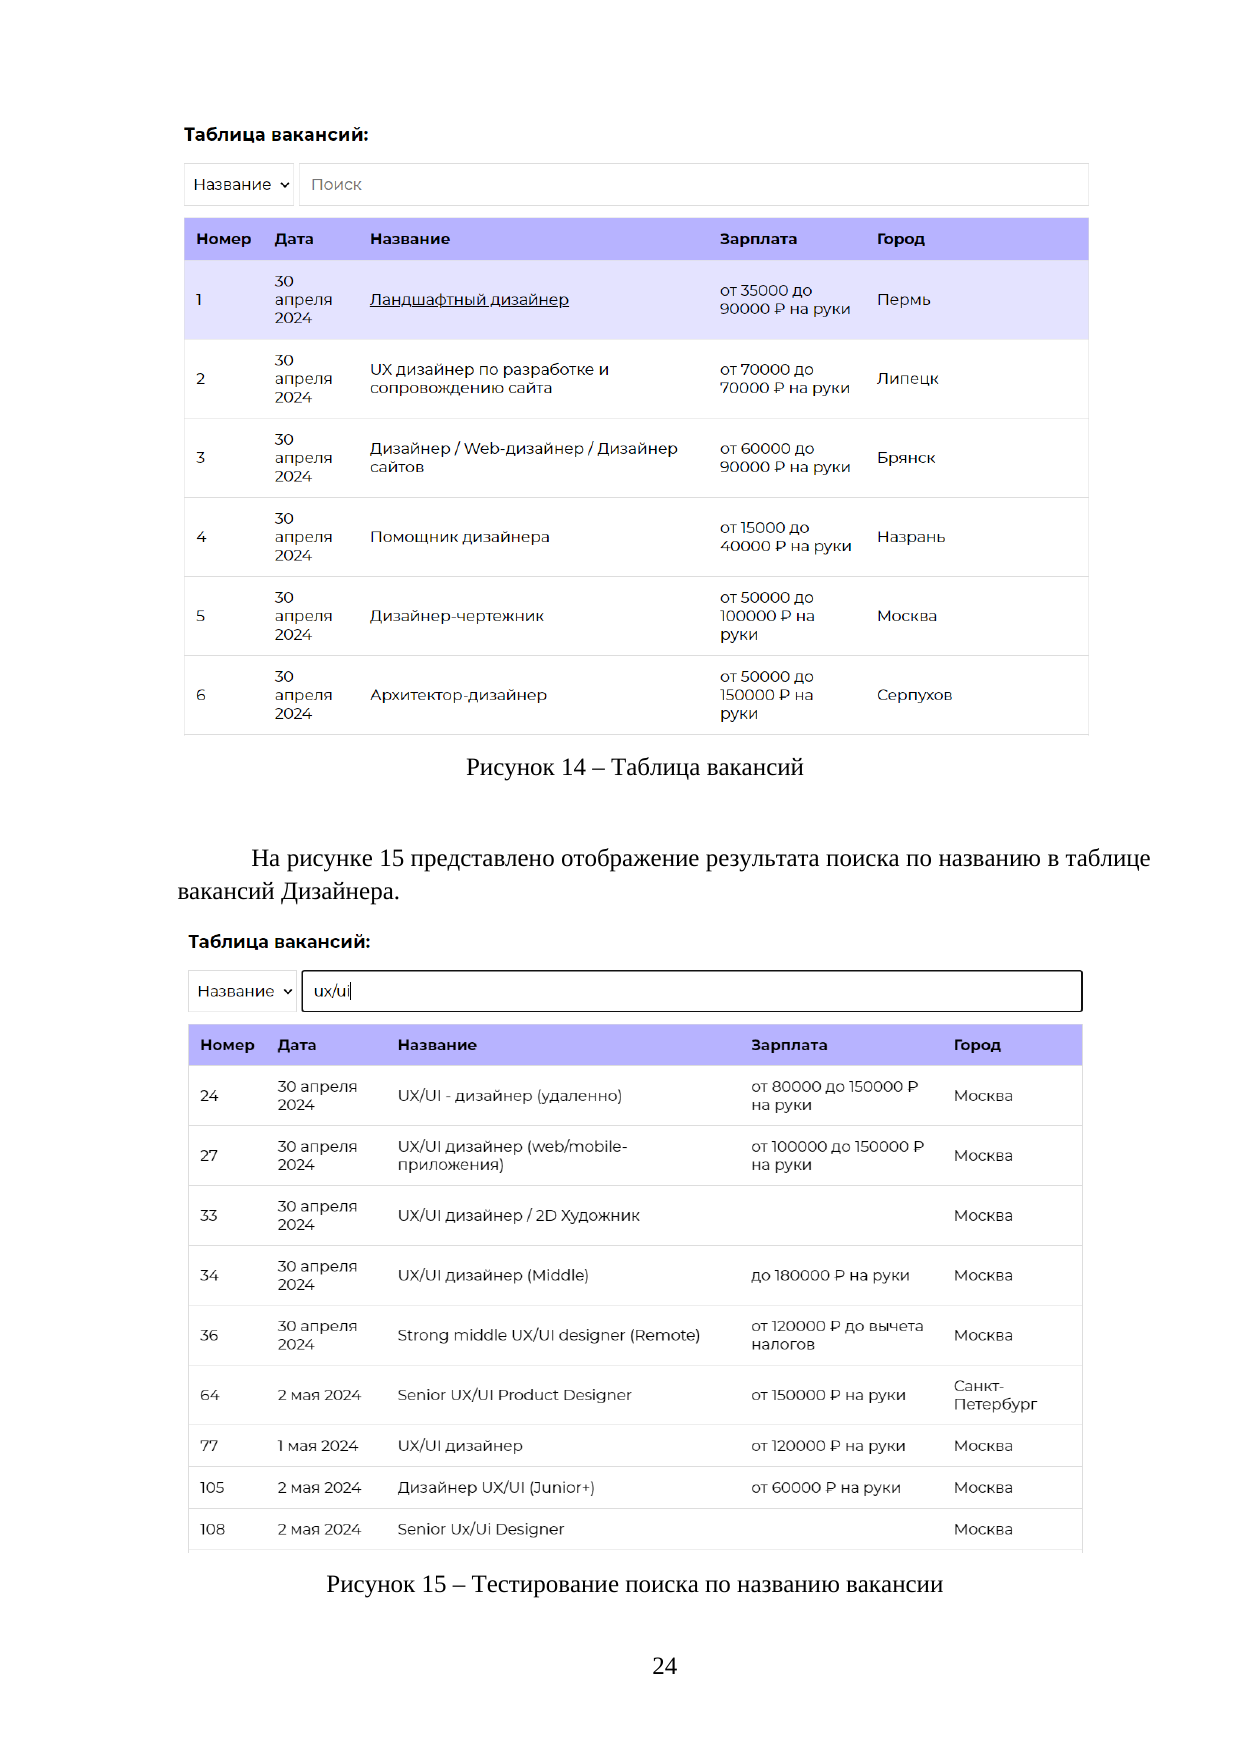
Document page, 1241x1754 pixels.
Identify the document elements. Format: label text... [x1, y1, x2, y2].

picture [178, 118, 1092, 736]
text На рисунке 15 представлено отображение результата поиска по названию в таблице вакансий Дизайнера. [177, 843, 1152, 905]
text Рисунок 14 – Таблица вакансий [118, 752, 1152, 781]
text Рисунок 15 – Тестирование поиска по названию вакансии [118, 1569, 1152, 1598]
picture [183, 921, 1087, 1553]
